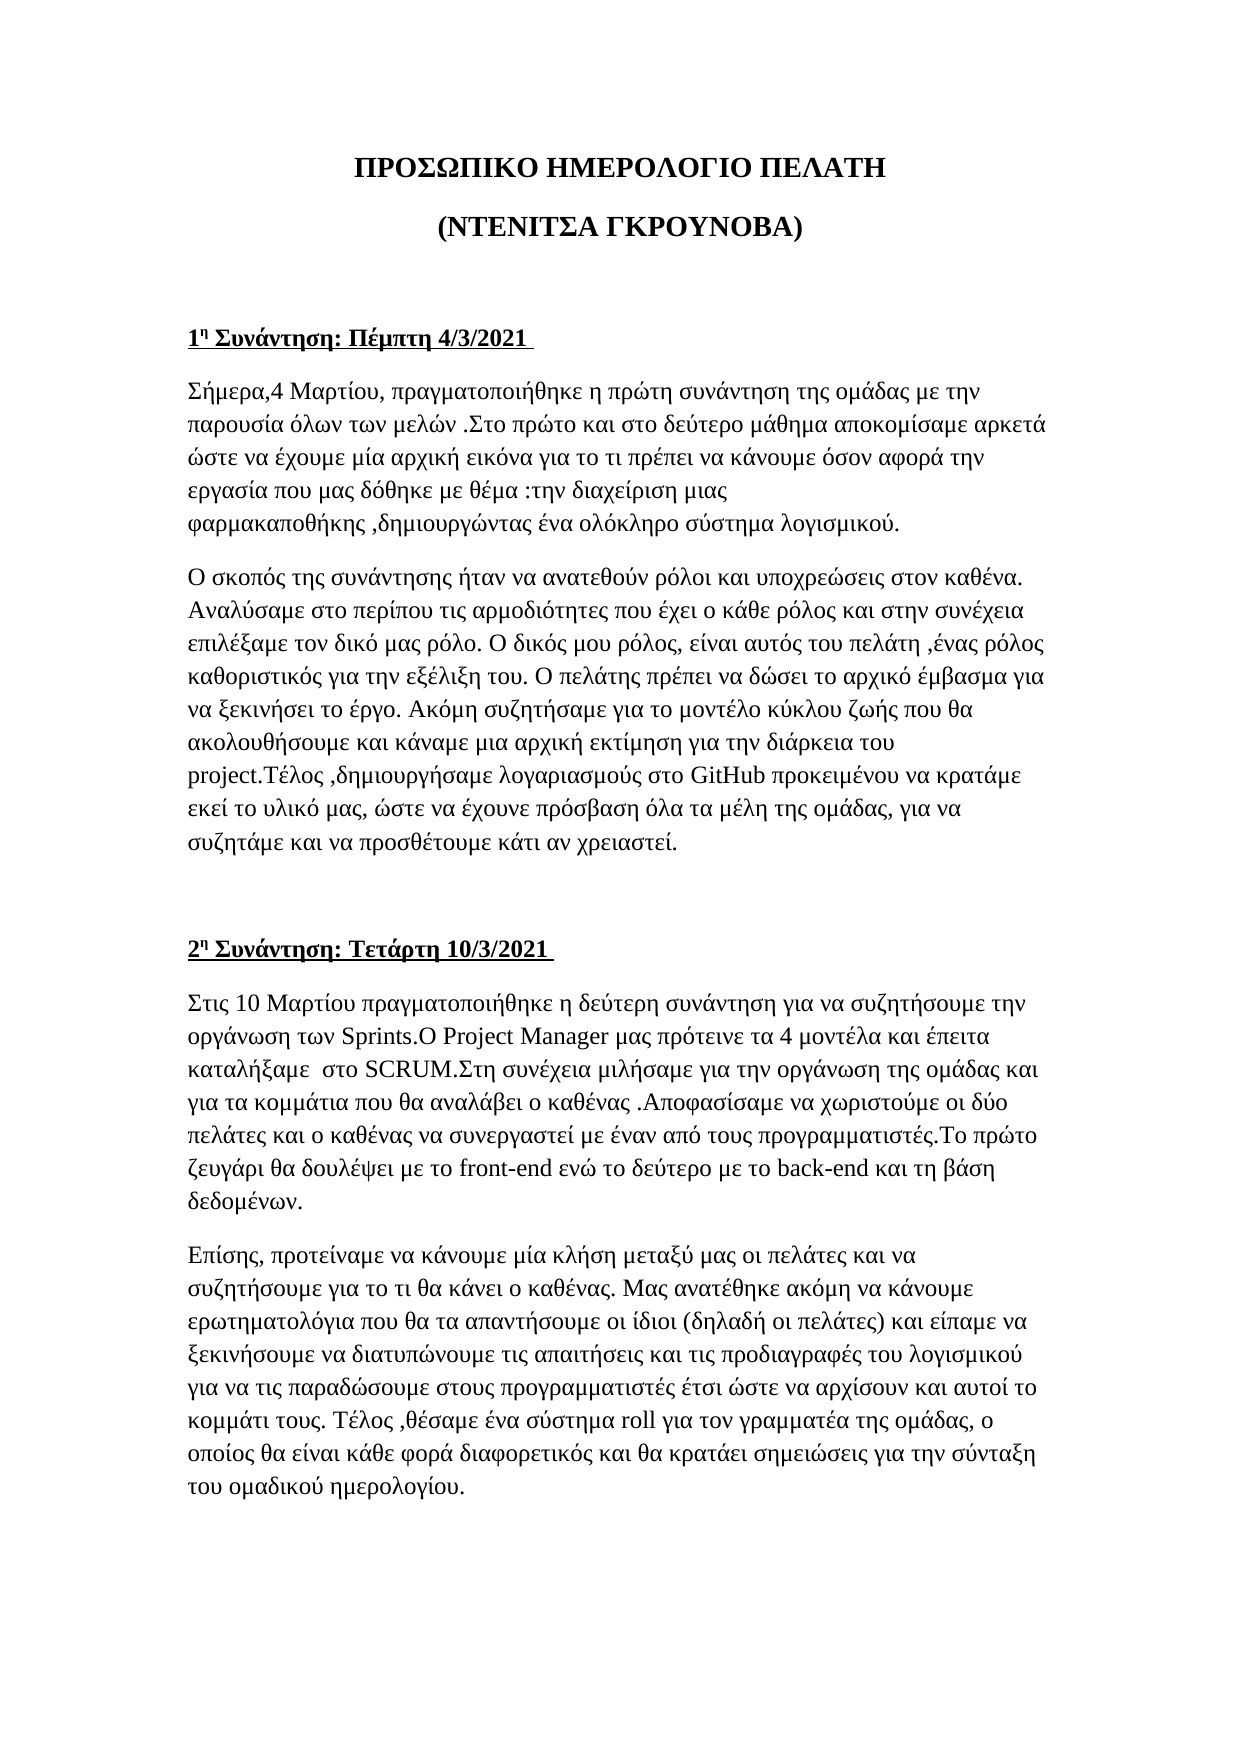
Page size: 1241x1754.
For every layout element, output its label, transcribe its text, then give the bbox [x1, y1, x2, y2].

text Επίσης, προτείναμε να κάνουμε μία κλήση μεταξύ μας οι πελάτες και να συζητήσουμε για το τι θα κάνει ο καθένας. Μας ανατέθηκε ακόμη να κάνουμε ερωτηματολόγια που θα τα απαντήσουμε οι ίδιοι (δηλαδή οι πελάτες) και είπαμε να ξεκινήσουμε να διατυπώνουμε τις απαιτήσεις και τις προδιαγραφές του λογισμικού για να τις παραδώσουμε στους προγραμματιστές έτσι ώστε να αρχίσουν και αυτοί το κομμάτι τους. Τέλος ,θέσαμε ένα σύστημα roll για τον γραμματέα της ομάδας, ο οποίος θα είναι κάθε φορά διαφορετικός και θα κρατάει σημειώσεις για την σύνταξη του ομαδικού ημερολογίου. [187, 1240, 1053, 1500]
text 2η Συνάντηση: Τετάρτη 10/3/2021 [187, 934, 1053, 963]
text 1η Συνάντηση: Πέμπτη 4/3/2021 [187, 323, 1053, 351]
text Στις 10 Μαρτίου πραγματοποιήθηκε η δεύτερη συνάντηση για να συζητήσουμε την οργάνωση των Sprints.O Project Manager μας πρότεινε τα 4 μοντέλα και έπειτα καταλήξαμε στο SCRUM.Στη συνέχεια μιλήσαμε για την οργάνωση της ομάδας και για τα κομμάτια που θα αναλάβει ο καθένας .Αποφασίσαμε να χωριστούμε οι δύο πελάτες και ο καθένας να συνεργαστεί με έναν από τους προγραμματιστές.Το πρώτο ζευγάρι θα δουλέψει με το front-end ενώ το δεύτερο με το back-end και τη βάση δεδομένων. [187, 988, 1053, 1215]
text (ΝΤΕΝΙΤΣΑ ΓΚΡΟΥΝΟΒΑ) [187, 209, 1053, 243]
text Σήμερα,4 Μαρτίου, πραγματοποιήθηκε η πρώτη συνάντηση της ομάδας με την παρουσία όλων των μελών .Στο πρώτο και στο δεύτερο μάθημα αποκομίσαμε αρκετά ώστε να έχουμε μία αρχική εικόνα για το τι πρέπει να κάνουμε όσον αφορά την εργασία που μας δόθηκε με θέμα :την διαχείριση μιας φαρμακαποθήκης ,δημιουργώντας ένα ολόκληρο σύστημα λογισμικού. [187, 376, 1053, 537]
text ΠΡΟΣΩΠΙΚΟ ΗΜΕΡΟΛΟΓΙΟ ΠΕΛΑΤΗ [187, 150, 1053, 183]
text Ο σκοπός της συνάντησης ήταν να ανατεθούν ρόλοι και υποχρεώσεις στον καθένα. Αναλύσαμε στο περίπου τις αρμοδιότητες που έχει ο κάθε ρόλος και στην συνέχεια επιλέξαμε τον δικό μας ρόλο. Ο δικός μου ρόλος, είναι αυτός του πελάτη ,ένας ρόλος καθοριστικός για την εξέλιξη του. Ο πελάτης πρέπει να δώσει το αρχικό έμβασμα για να ξεκινήσει το έργο. Ακόμη συζητήσαμε για το μοντέλο κύκλου ζωής που θα ακολουθήσουμε και κάναμε μια αρχική εκτίμηση για την διάρκεια του project.Τέλος ,δημιουργήσαμε λογαριασμούς στο GitHub προκειμένου να κρατάμε εκεί το υλικό μας, ώστε να έχουνε πρόσβαση όλα τα μέλη της ομάδας, για να συζητάμε και να προσθέτουμε κάτι αν χρειαστεί. [187, 562, 1053, 855]
